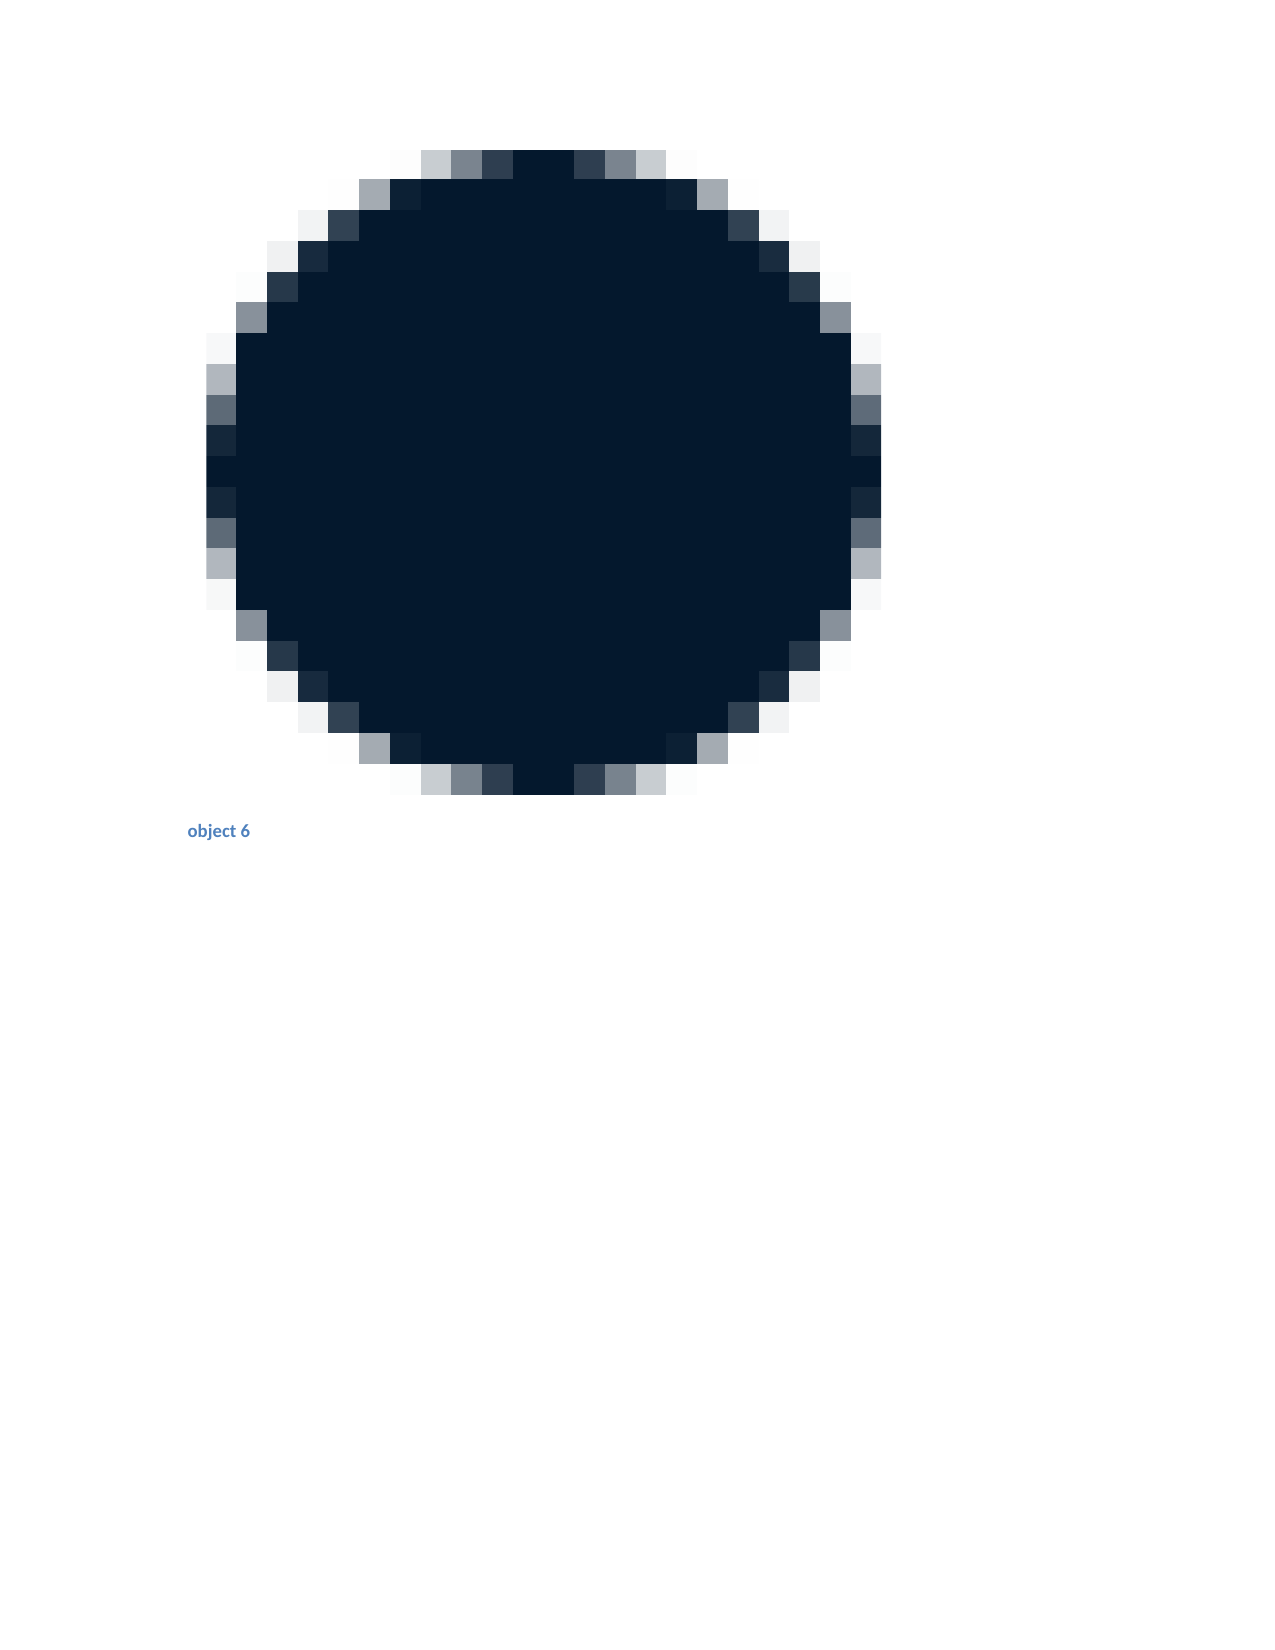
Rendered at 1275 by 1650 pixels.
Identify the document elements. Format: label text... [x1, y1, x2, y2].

text object 6 [187, 819, 1087, 842]
picture [206, 150, 882, 795]
